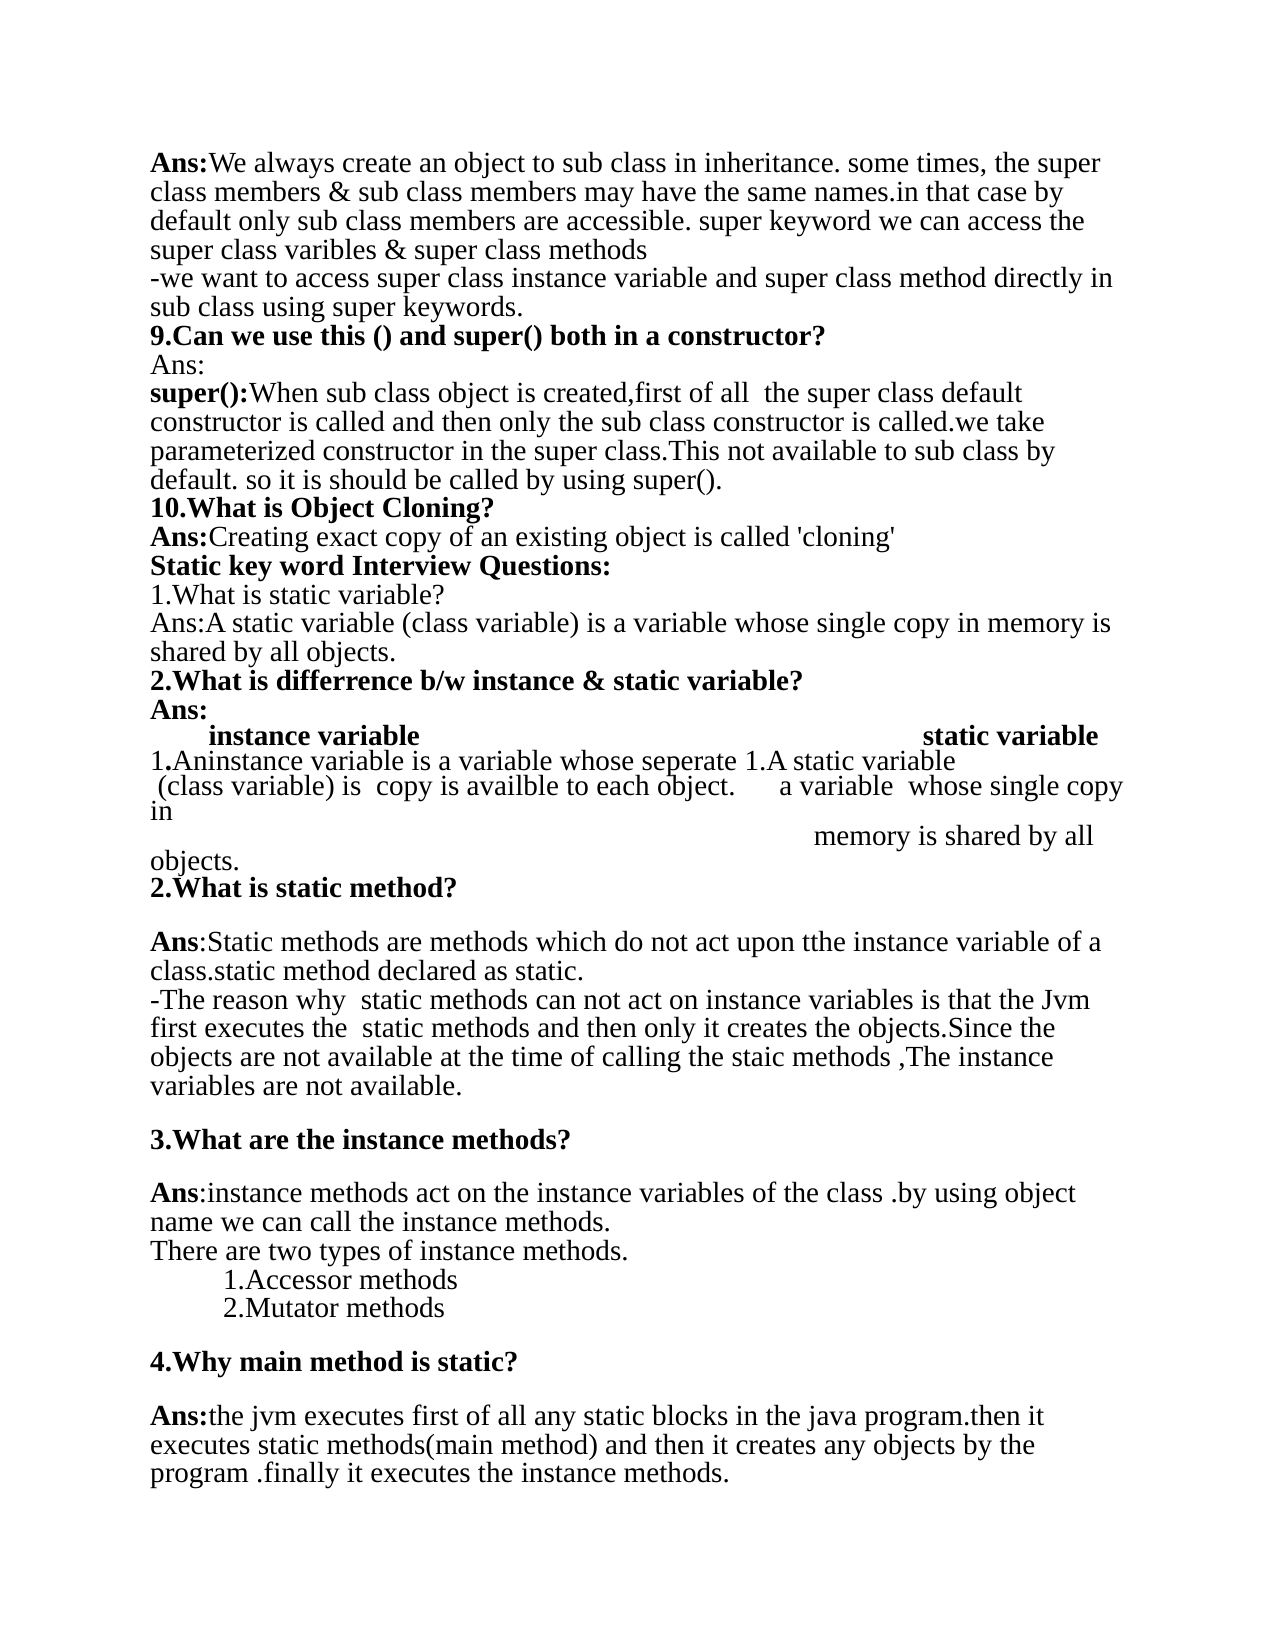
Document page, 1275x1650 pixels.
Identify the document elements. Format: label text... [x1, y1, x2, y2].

text super():When sub class object is created,first of all the super class default constructor is called and then only the sub class constructor is called.we take parameterized constructor in the super class.This not available to sub class by default. so it is should be called by using super(). [150, 380, 1125, 495]
text Ans:Static methods are methods which do not act upon tthe instance variable of a class.static method declared as static. [150, 929, 1125, 986]
text 1.Accessor methods [150, 1266, 1125, 1295]
text 4.Why main method is static? [150, 1349, 1125, 1377]
text 9.Can we use this () and super() both in a constructor? [150, 322, 1125, 351]
text 1.What is static variable? [150, 581, 1125, 610]
text 10.What is Object Cloning? [150, 495, 1125, 524]
text instance variable static variable [150, 725, 1125, 750]
text Ans:We always create an object to sub class in inheritance. some times, the super class members & sub class members may have the same names.in that case by default only sub class members are accessible. super keyword we can access the super class varibles & super class methods [150, 150, 1125, 265]
text Ans:instance methods act on the instance variables of the class .by using object name we can call the instance methods. [150, 1180, 1125, 1237]
text Static key word Interview Questions: [150, 552, 1125, 581]
text -The reason why static methods can not act on instance variables is that the Jvm first executes the static methods and then only it creates the objects.Since the objects are not available at the time of calling the staic methods ,The instance variables are not available. [150, 986, 1125, 1101]
text 2.Mutator methods [150, 1295, 1125, 1324]
text memory is shared by all objects. [150, 825, 1125, 875]
text Ans:Creating exact copy of an existing object is called 'cloning' [150, 524, 1125, 552]
text (class variable) is copy is availble to each object. a variable whose single copy in [150, 775, 1125, 825]
text 3.What are the instance methods? [150, 1126, 1125, 1155]
text Ans: [150, 351, 1125, 380]
text 2.What is static method? [150, 875, 1125, 904]
text Ans:A static variable (class variable) is a variable whose single copy in memory is shared by all objects. [150, 610, 1125, 667]
text 2.What is differrence b/w instance & static variable? [150, 667, 1125, 696]
text There are two types of instance methods. [150, 1237, 1125, 1266]
text -we want to access super class instance variable and super class method directly in sub class using super keywords. [150, 265, 1125, 322]
text Ans: [150, 696, 1125, 725]
text 1.Aninstance variable is a variable whose seperate 1.A static variable [150, 750, 1125, 775]
text Ans:the jvm executes first of all any static blocks in the java program.then it executes static methods(main method) and then it creates any objects by the program .finally it executes the instance methods. [150, 1402, 1125, 1489]
